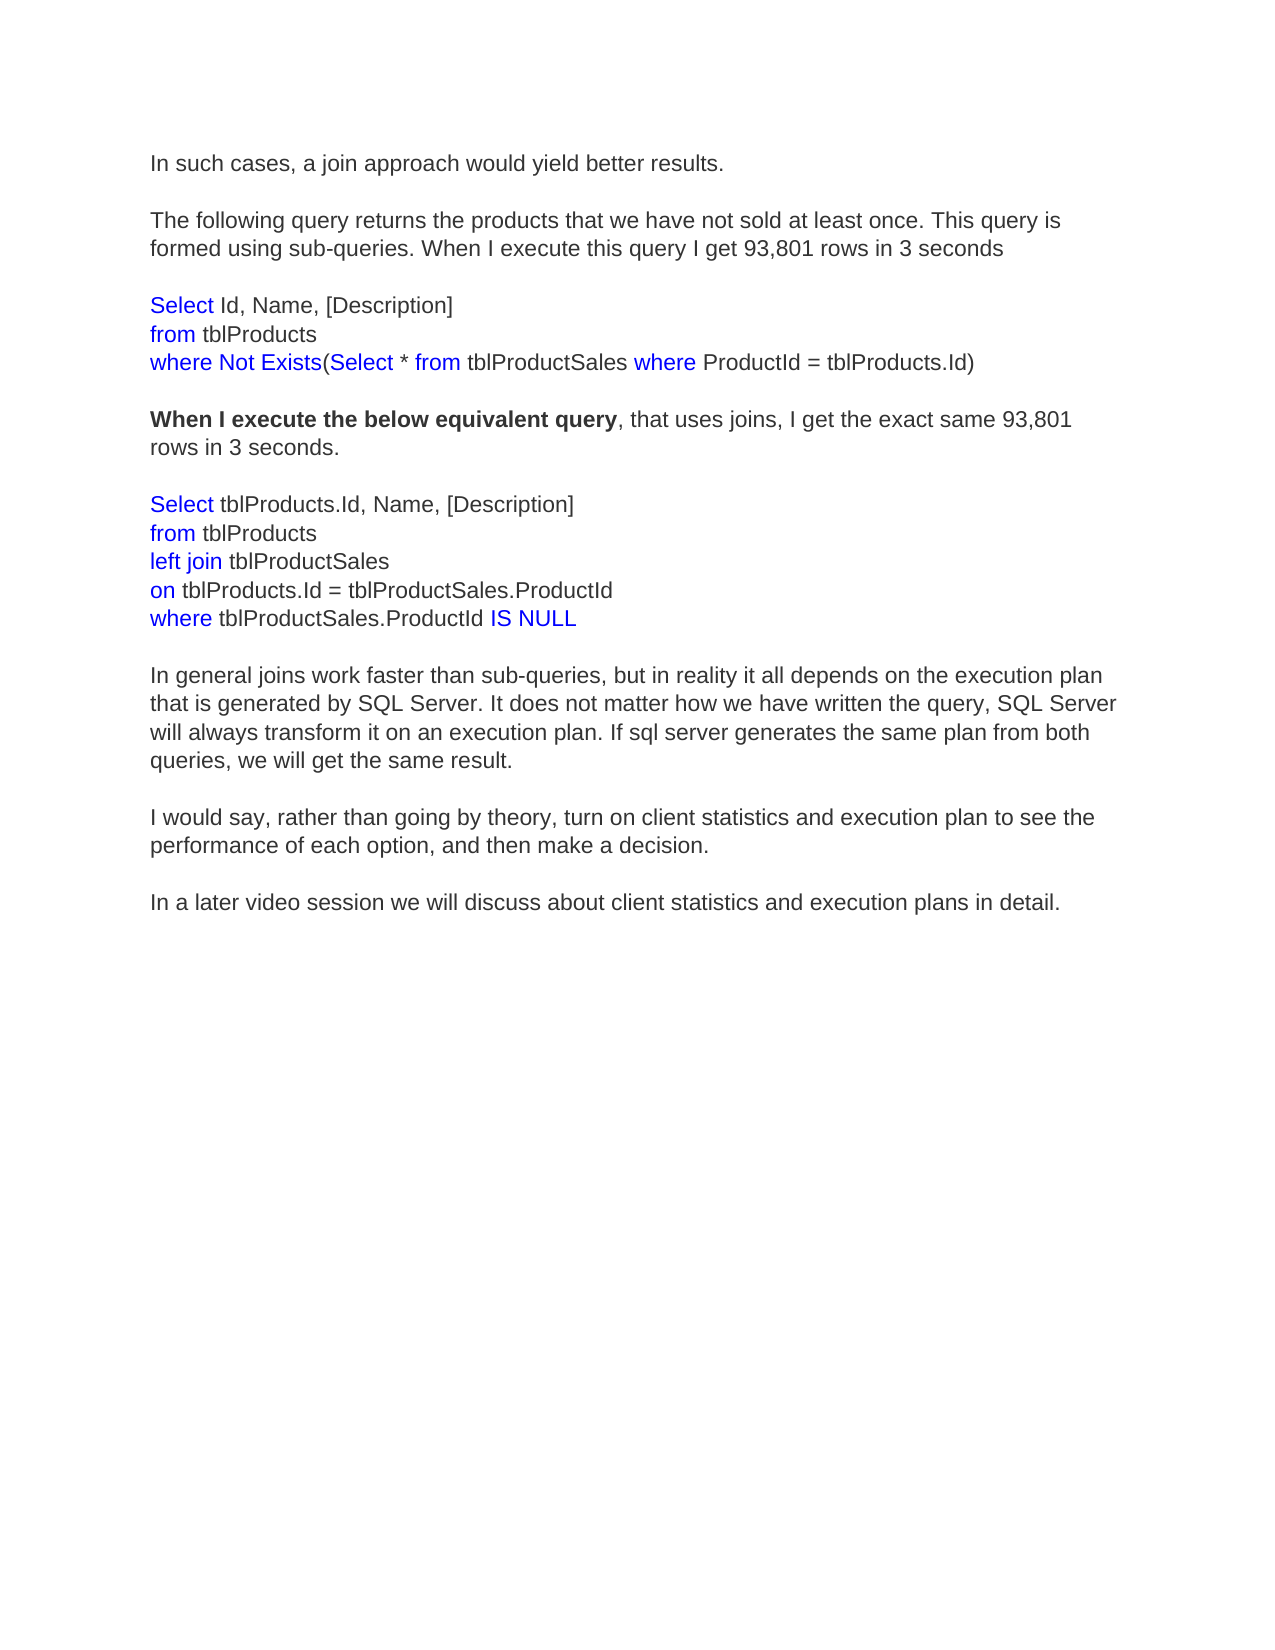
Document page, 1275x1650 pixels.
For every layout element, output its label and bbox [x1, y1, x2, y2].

text [150, 150, 1125, 916]
